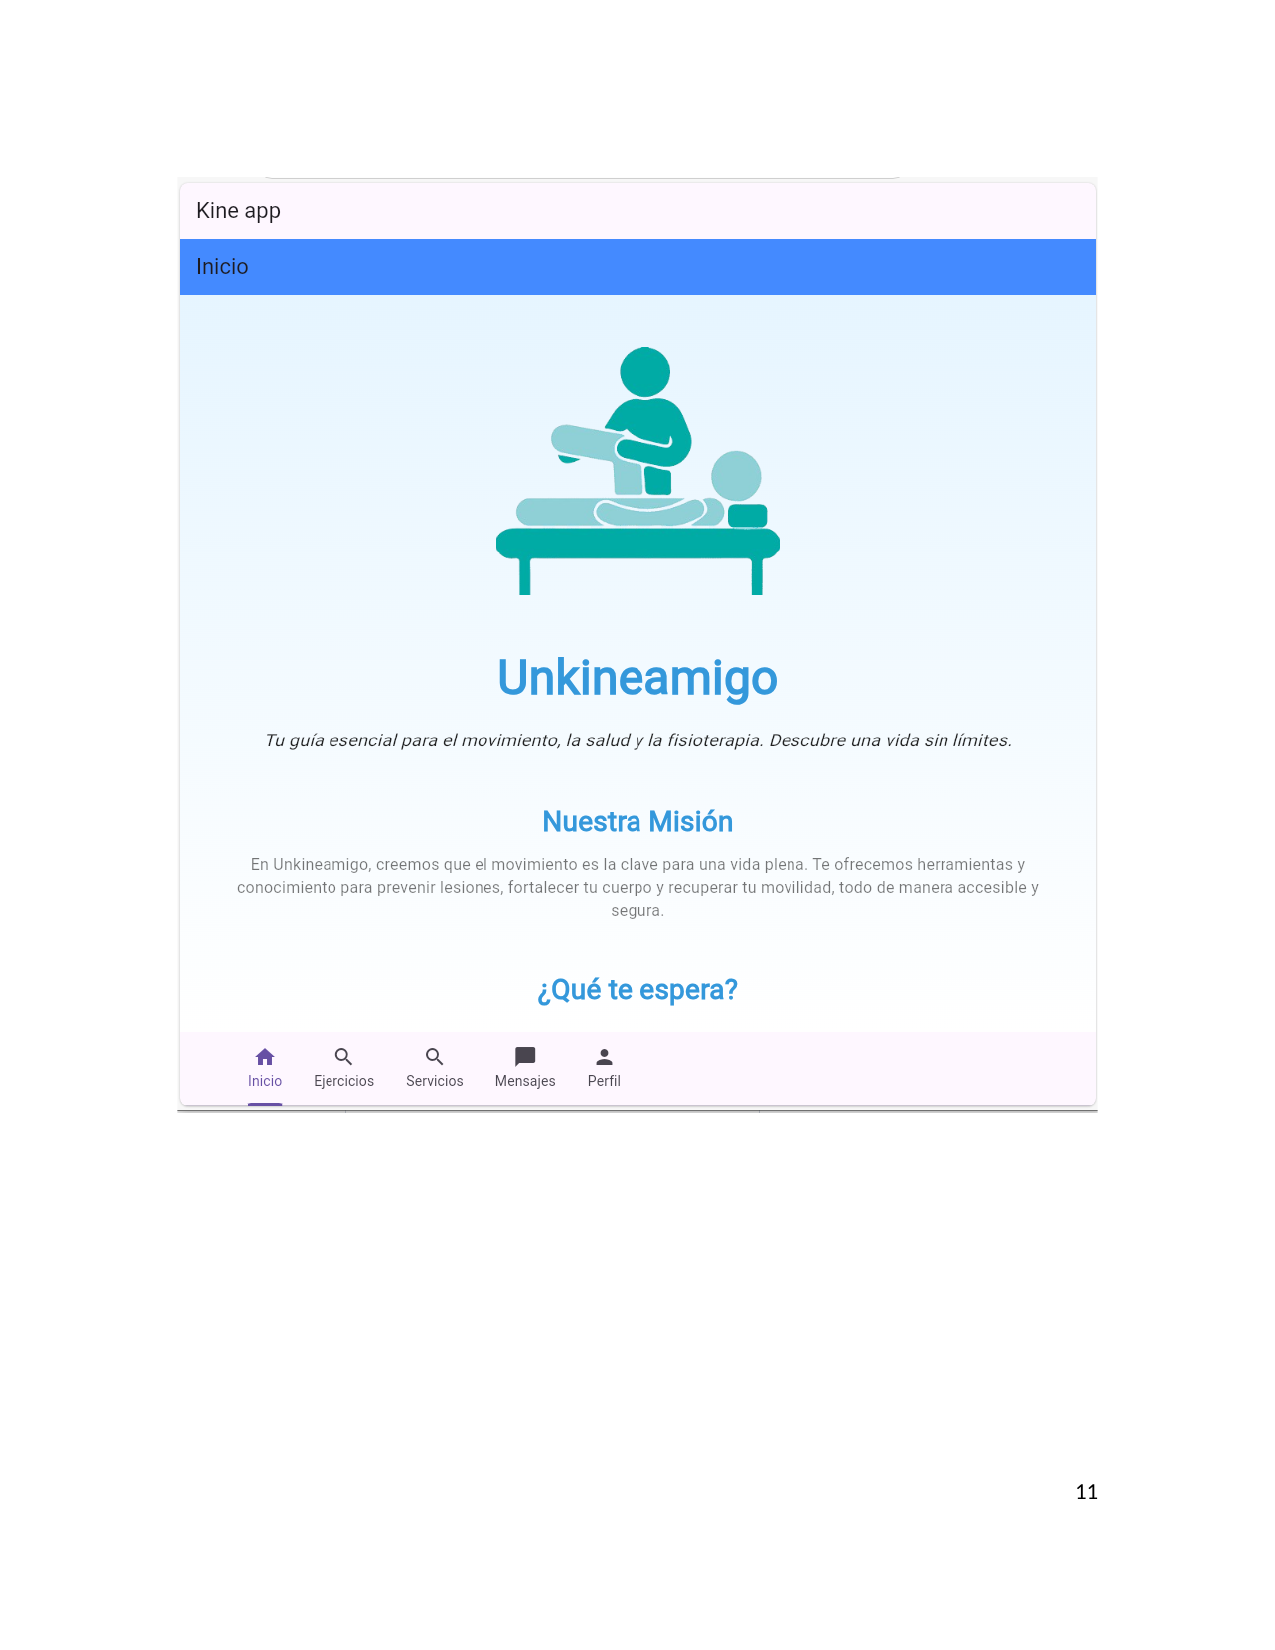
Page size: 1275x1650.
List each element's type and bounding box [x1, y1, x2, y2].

picture [177, 177, 1098, 1113]
